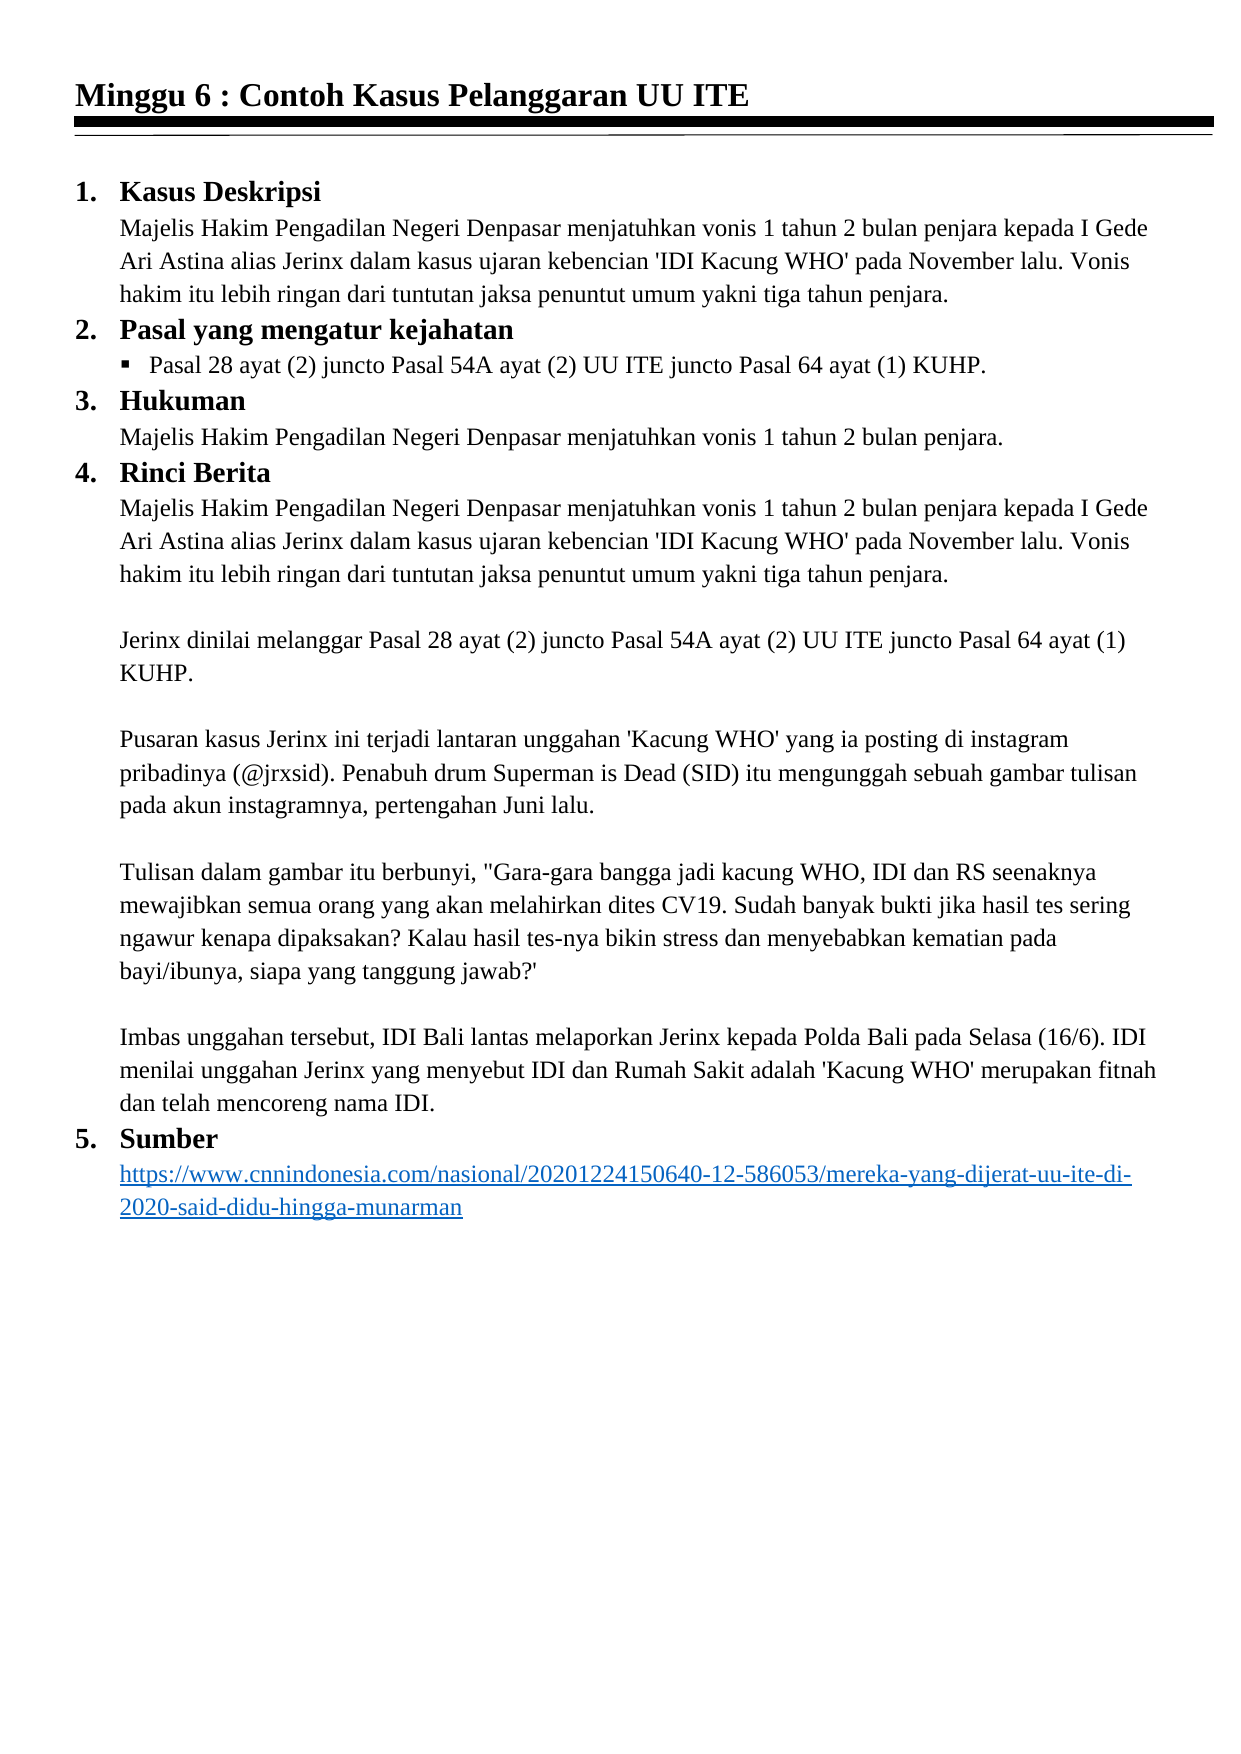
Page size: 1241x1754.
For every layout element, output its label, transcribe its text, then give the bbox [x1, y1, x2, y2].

list Sumber [75, 1121, 1165, 1154]
list Rinci Berita [75, 455, 1165, 488]
list Tulisan dalam gambar itu berbunyi, "Gara-gara bangga jadi kacung WHO, IDI dan RS seenaknya mewajibkan semua orang yang akan melahirkan dites CV19. Sudah banyak bukti jika hasil tes sering ngawur kenapa dipaksakan? Kalau hasil tes-nya bikin stress dan menyebabkan kematian pada bayi/ibunya, siapa yang tanggung jawab?' [119, 857, 1165, 984]
list Majelis Hakim Pengadilan Negeri Denpasar menjatuhkan vonis 1 tahun 2 bulan penjara. [119, 422, 1165, 451]
list Pasal yang mengatur kejahatan [75, 312, 1165, 345]
list Imbas unggahan tersebut, IDI Bali lantas melaporkan Jerinx kepada Polda Bali pada Selasa (16/6). IDI menilai unggahan Jerinx yang menyebut IDI dan Rumah Sakit adalah 'Kacung WHO' merupakan fitnah dan telah mencoreng nama IDI. [119, 1022, 1165, 1117]
list Pusaran kasus Jerinx ini terjadi lantaran unggahan 'Kacung WHO' yang ia posting di instagram pribadinya (@jrxsid). Penabuh drum Superman is Dead (SID) itu mengunggah sebuah gambar tulisan pada akun instagramnya, pertengahan Juni lalu. [119, 724, 1165, 819]
list Hukuman [75, 383, 1165, 417]
list https://www.cnnindonesia.com/nasional/20201224150640-12-586053/mereka-yang-dijerat-uu-ite-di-2020-said-didu-hingga-munarman [119, 1159, 1165, 1221]
list Kasus Deskripsi [75, 174, 1165, 208]
list Jerinx dinilai melanggar Pasal 28 ayat (2) juncto Pasal 54A ayat (2) UU ITE juncto Pasal 64 ayat (1) KUHP. [119, 626, 1165, 687]
list Majelis Hakim Pengadilan Negeri Denpasar menjatuhkan vonis 1 tahun 2 bulan penjara kepada I Gede Ari Astina alias Jerinx dalam kasus ujaran kebencian 'IDI Kacung WHO' pada November lalu. Vonis hakim itu lebih ringan dari tuntutan jaksa penuntut umum yakni tiga tahun penjara. [119, 213, 1165, 307]
list Pasal 28 ayat (2) juncto Pasal 54A ayat (2) UU ITE juncto Pasal 64 ayat (1) KUHP. [119, 350, 1165, 379]
list Minggu 6 : Contoh Kasus Pelanggaran UU ITE [75, 75, 1165, 113]
list Majelis Hakim Pengadilan Negeri Denpasar menjatuhkan vonis 1 tahun 2 bulan penjara kepada I Gede Ari Astina alias Jerinx dalam kasus ujaran kebencian 'IDI Kacung WHO' pada November lalu. Vonis hakim itu lebih ringan dari tuntutan jaksa penuntut umum yakni tiga tahun penjara. [119, 493, 1165, 588]
